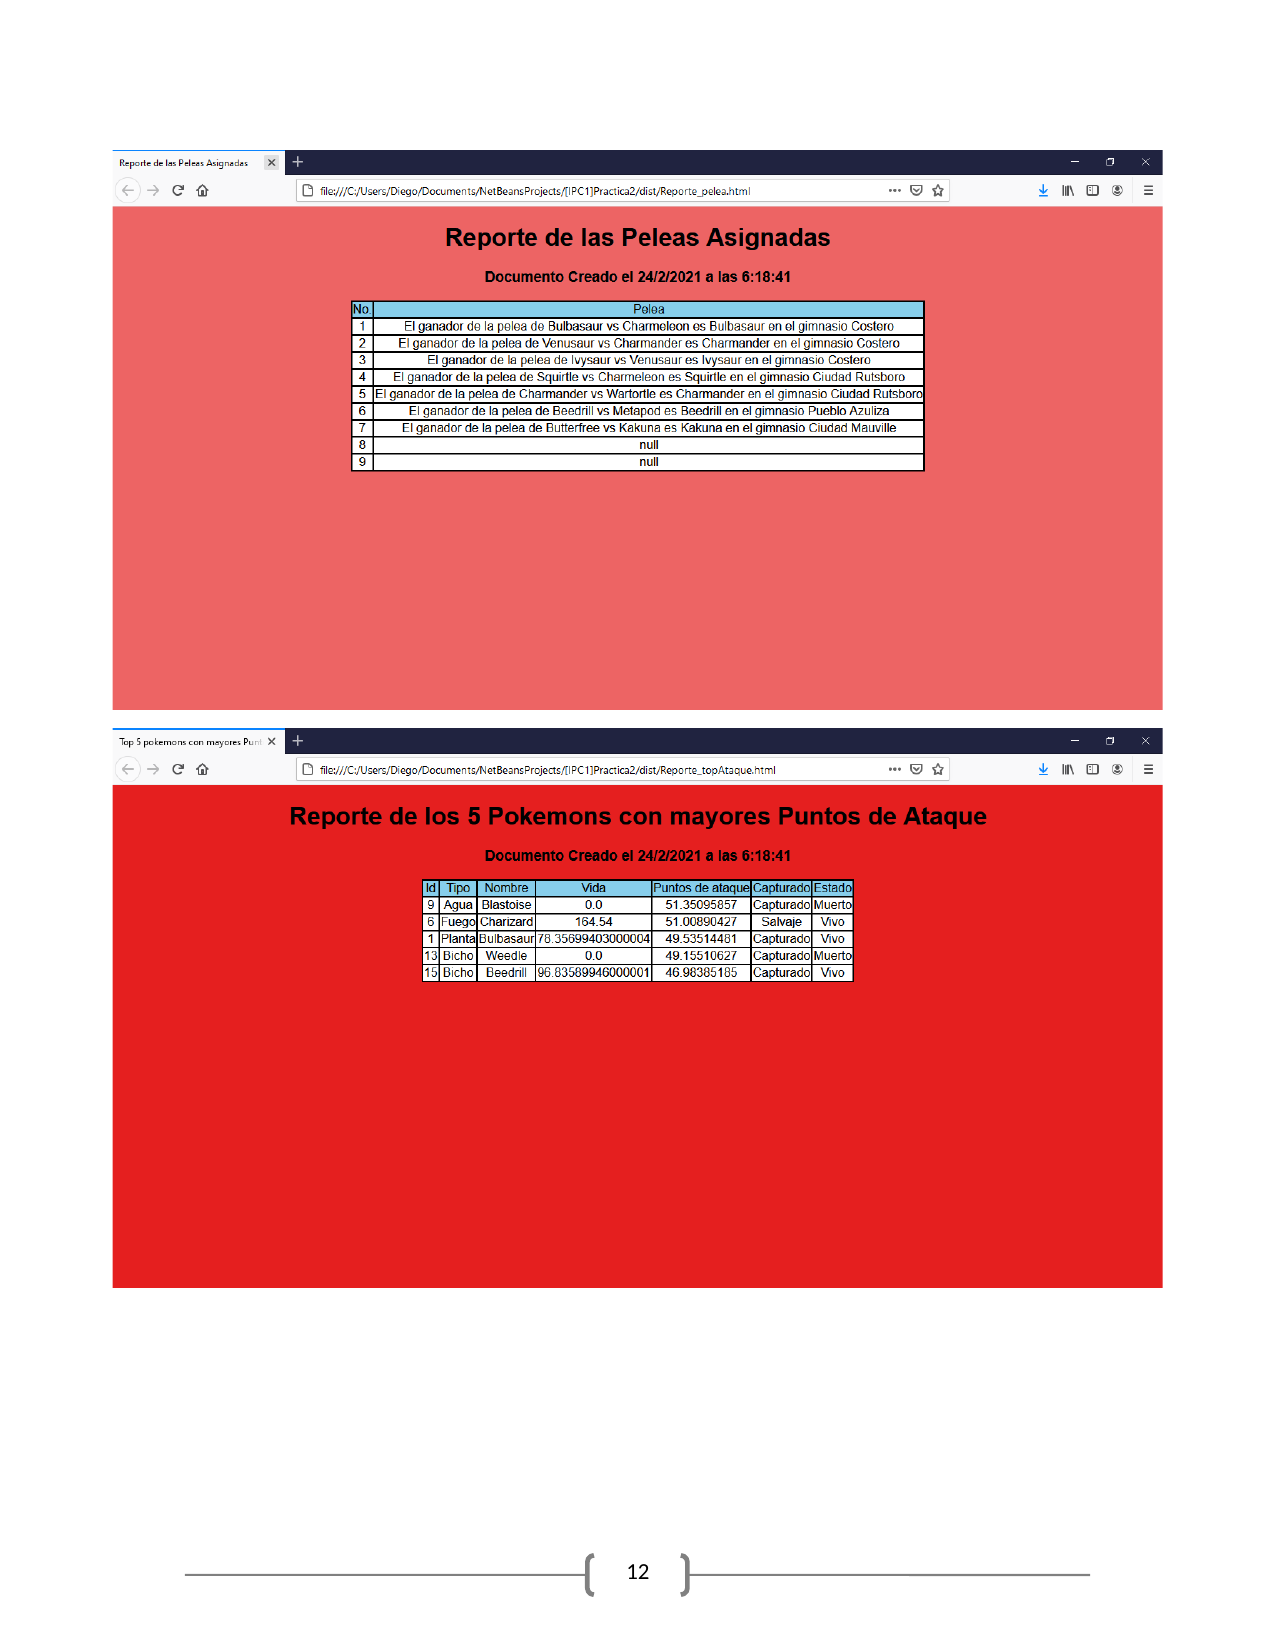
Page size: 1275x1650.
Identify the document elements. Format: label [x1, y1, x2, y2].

picture [112, 150, 1163, 710]
picture [112, 728, 1163, 1288]
